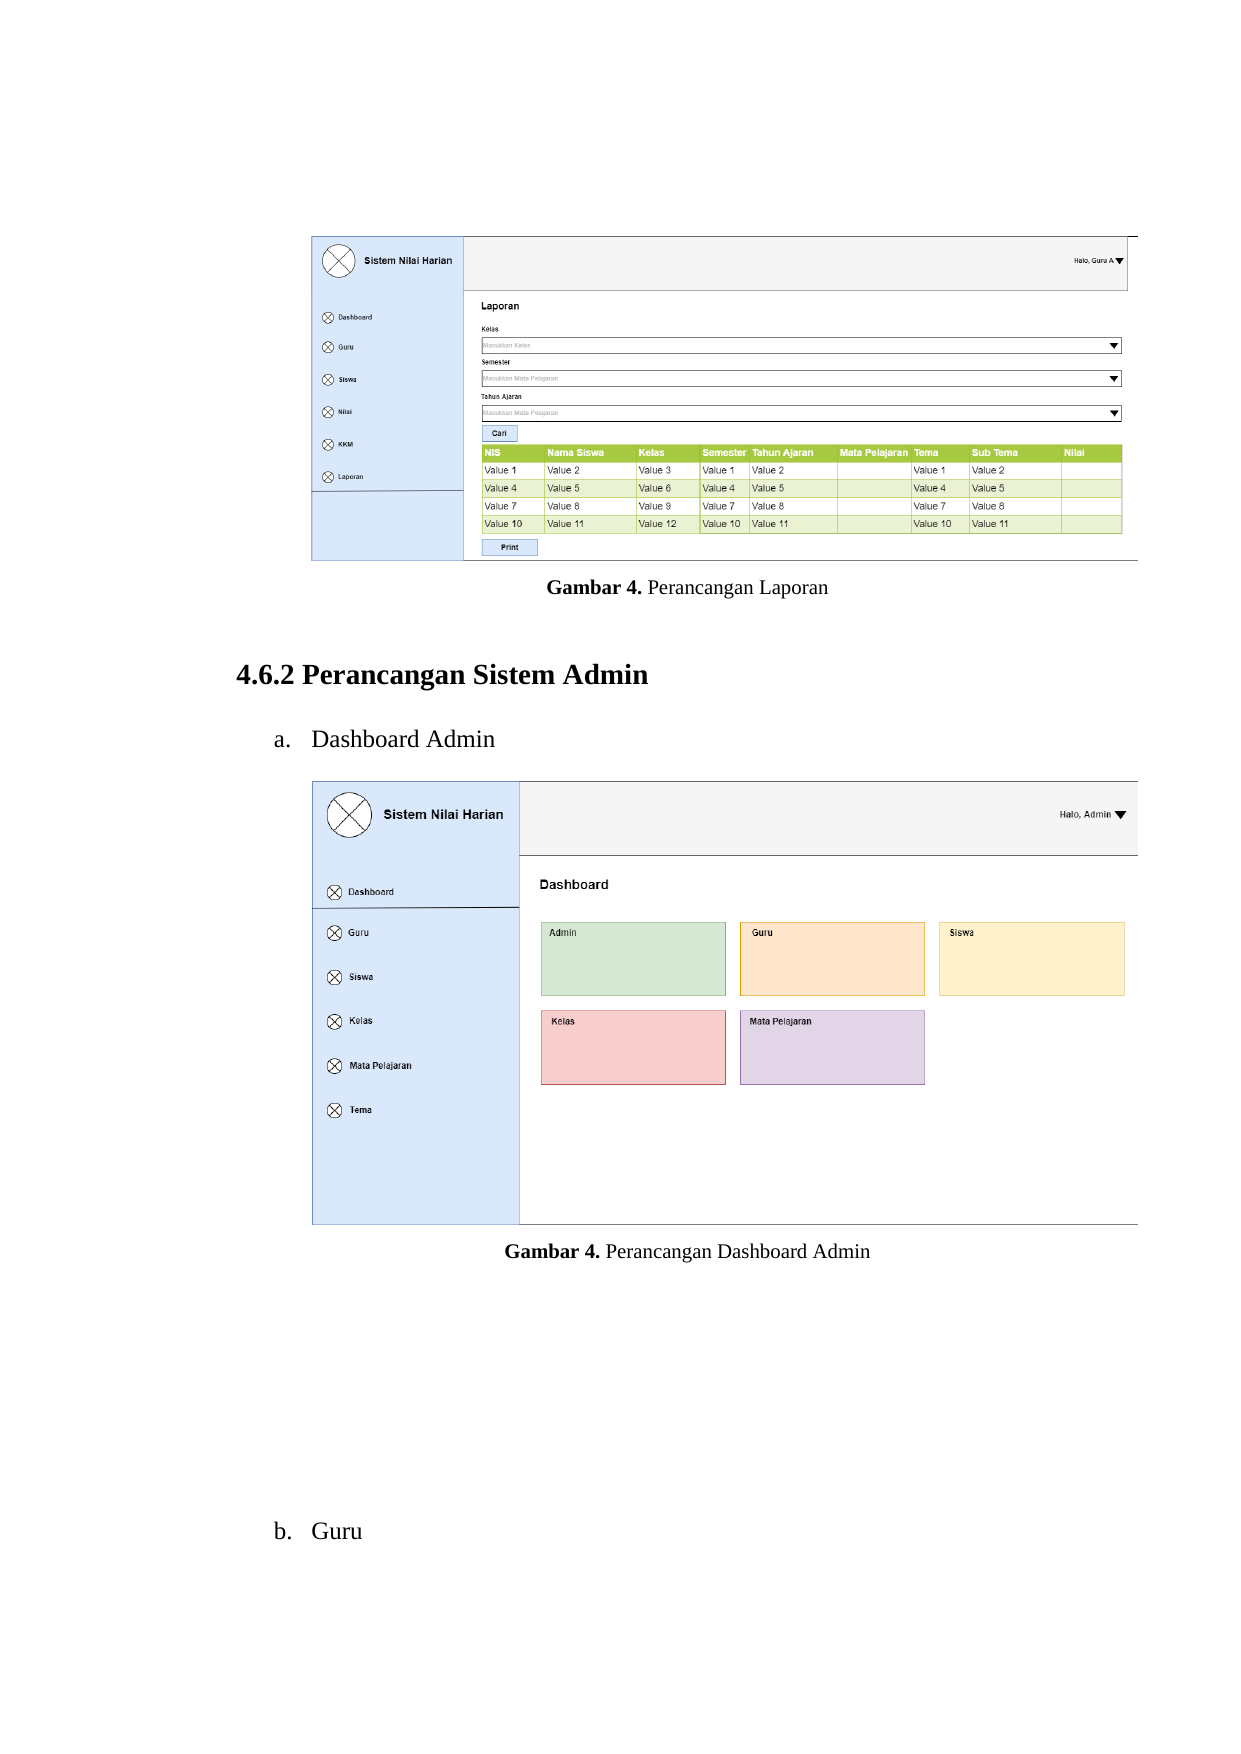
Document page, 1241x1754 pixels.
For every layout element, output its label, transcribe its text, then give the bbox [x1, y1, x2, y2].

list Gambar 4. Perancangan Dashboard Admin [311, 1238, 1063, 1263]
picture [311, 236, 1138, 561]
list Gambar 4. Perancangan Laporan [311, 575, 1063, 599]
list Guru [274, 1516, 1063, 1545]
subtitle 4.6.2 Perancangan Sistem Admin [236, 657, 1063, 691]
list Dashboard Admin [274, 724, 1063, 753]
picture [311, 781, 1138, 1225]
